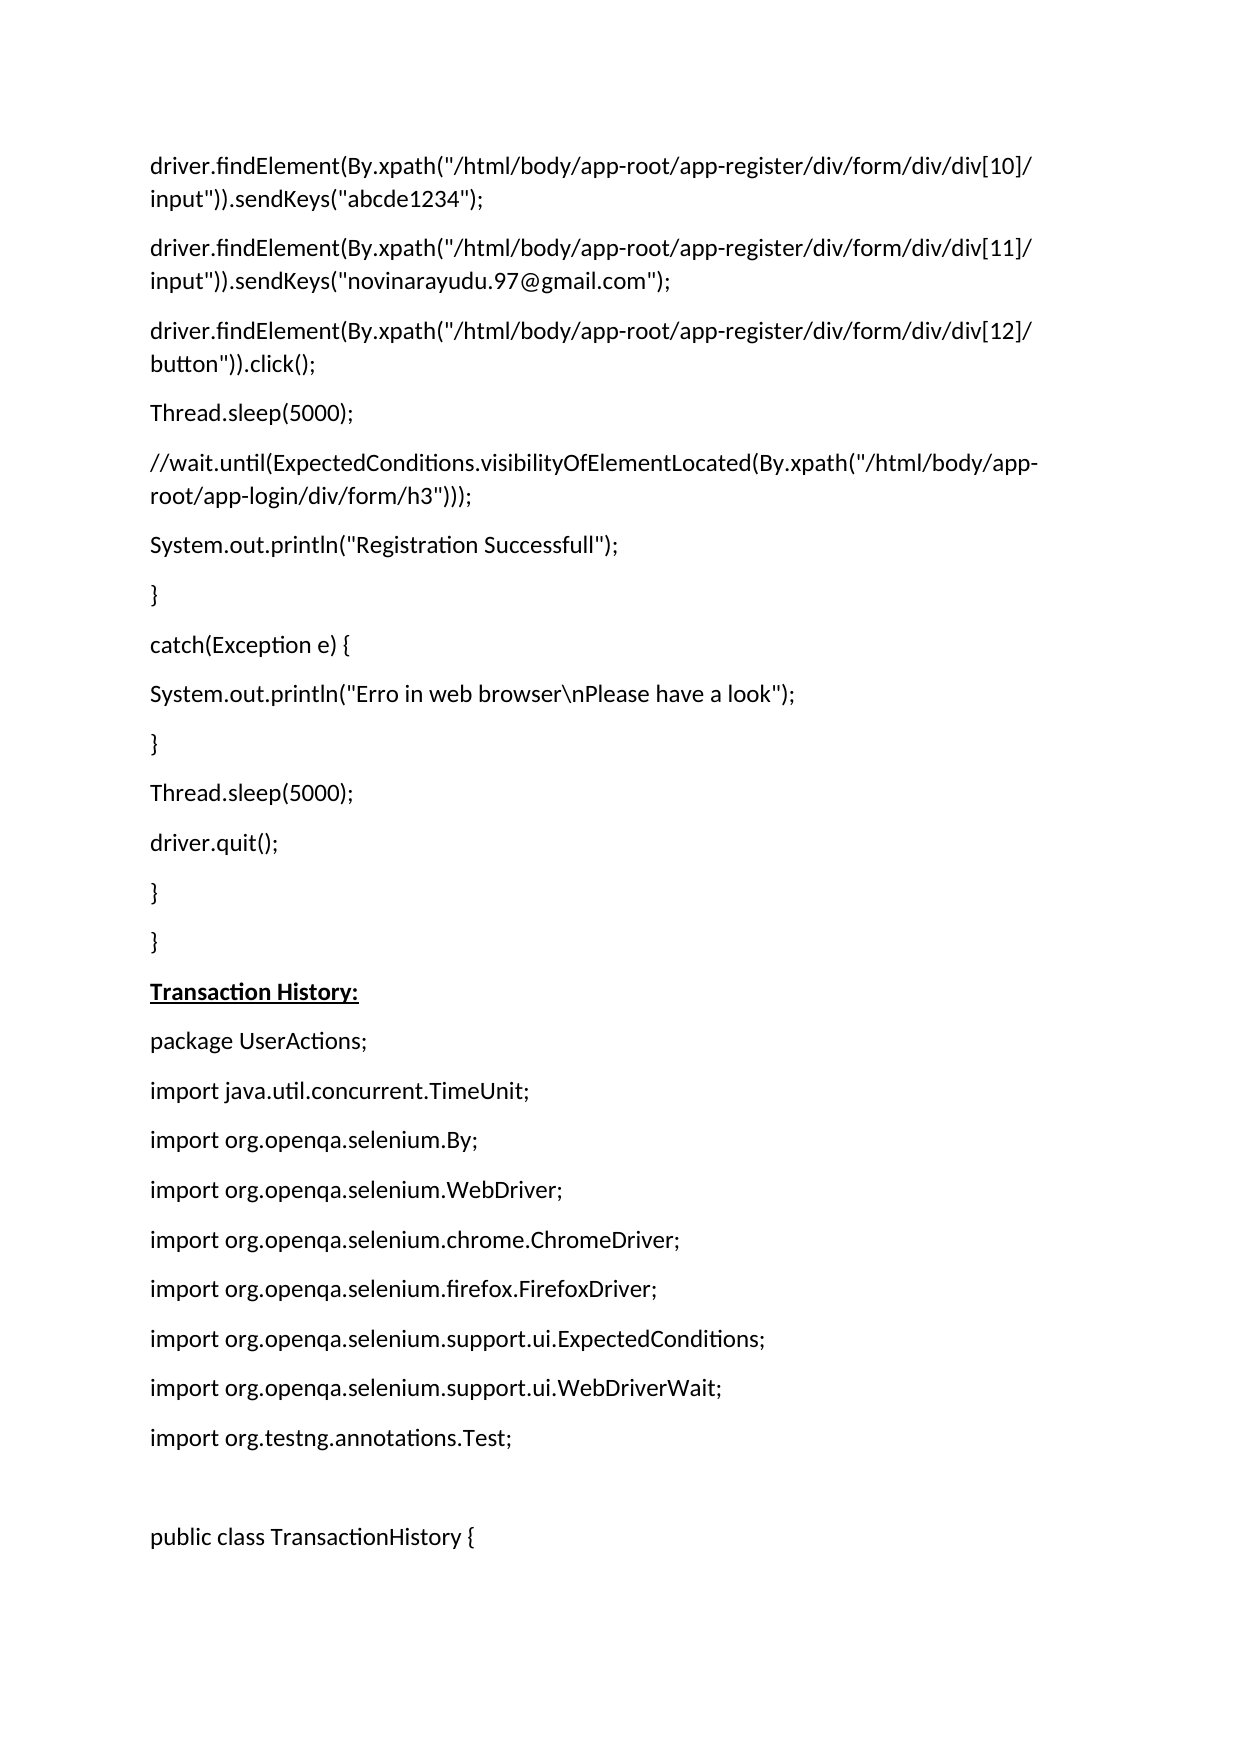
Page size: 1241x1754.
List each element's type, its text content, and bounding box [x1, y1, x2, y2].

text import org.openqa.selenium.firefox.FirefoxDriver; [150, 1273, 1090, 1304]
text import org.openqa.selenium.support.ui.WebDriverWait; [150, 1372, 1090, 1403]
text Transaction History: [150, 976, 1090, 1006]
text driver.findElement(By.xpath("/html/body/app-root/app-register/div/form/div/div[12]/button")).click(); [150, 315, 1090, 378]
text import org.openqa.selenium.support.ui.ExpectedConditions; [150, 1323, 1090, 1353]
text } [150, 877, 1090, 907]
text package UserActions; [150, 1025, 1090, 1056]
text driver.findElement(By.xpath("/html/body/app-root/app-register/div/form/div/div[11]/input")).sendKeys("novinarayudu.97@gmail.com"); [150, 232, 1090, 296]
text public class TransactionHistory { [150, 1521, 1090, 1552]
text } [150, 728, 1090, 758]
text driver.quit(); [150, 827, 1090, 858]
text import org.openqa.selenium.WebDriver; [150, 1174, 1090, 1205]
text System.out.println("Registration Successfull"); [150, 529, 1090, 560]
text import org.testng.annotations.Test; [150, 1422, 1090, 1453]
text import org.openqa.selenium.chrome.ChromeDriver; [150, 1224, 1090, 1254]
text import org.openqa.selenium.By; [150, 1124, 1090, 1155]
text } [150, 926, 1090, 957]
text catch(Exception e) { [150, 629, 1090, 659]
text driver.findElement(By.xpath("/html/body/app-root/app-register/div/form/div/div[10]/input")).sendKeys("abcde1234"); [150, 150, 1090, 213]
text } [150, 579, 1090, 610]
text //wait.until(ExpectedConditions.visibilityOfElementLocated(By.xpath("/html/body/app-root/app-login/div/form/h3"))); [150, 447, 1090, 511]
text Thread.sleep(5000); [150, 777, 1090, 808]
text System.out.println("Erro in web browser\nPlease have a look"); [150, 678, 1090, 709]
text import java.util.concurrent.TimeUnit; [150, 1075, 1090, 1106]
text Thread.sleep(5000); [150, 397, 1090, 428]
